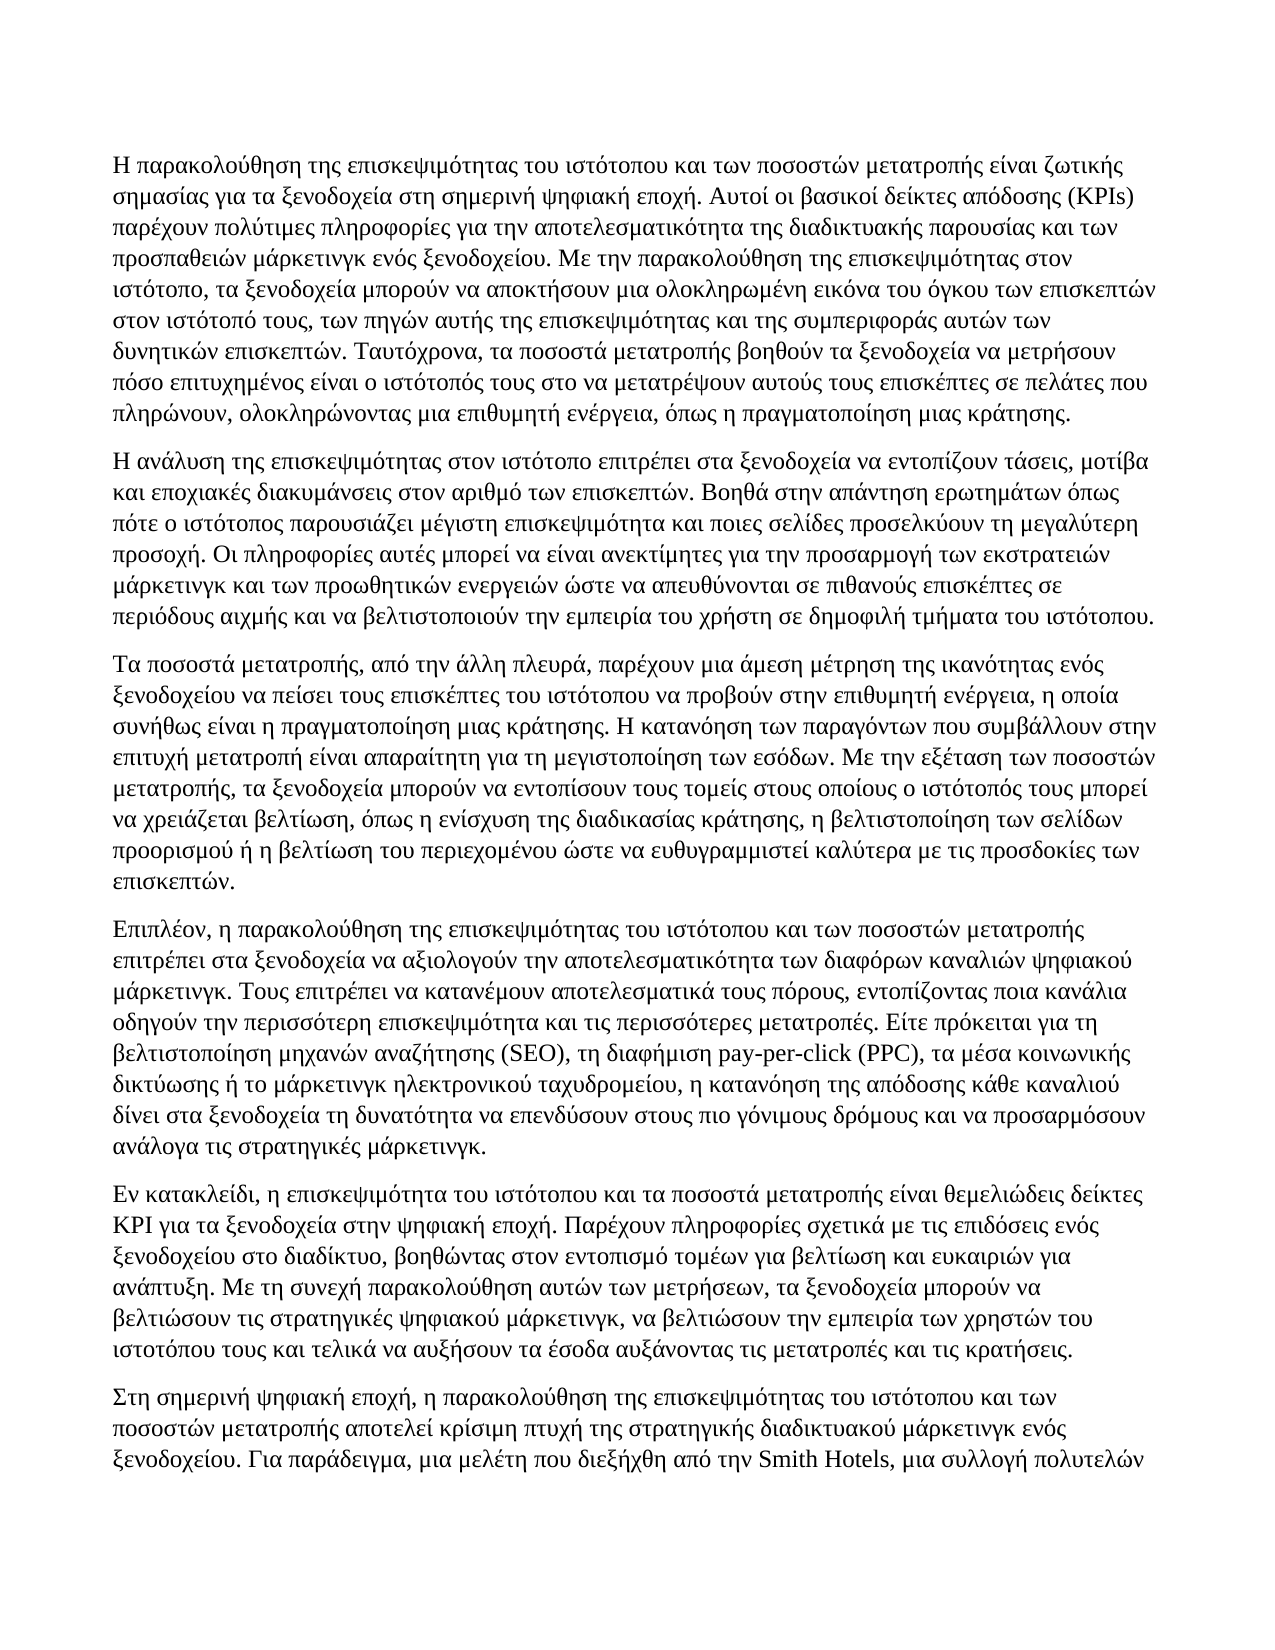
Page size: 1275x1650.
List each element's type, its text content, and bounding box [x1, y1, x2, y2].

text Επιπλέον, η παρακολούθηση της επισκεψιμότητας του ιστότοπου και των ποσοστών μετατροπής επιτρέπει στα ξενοδοχεία να αξιολογούν την αποτελεσματικότητα των διαφόρων καναλιών ψηφιακού μάρκετινγκ. Τους επιτρέπει να κατανέμουν αποτελεσματικά τους πόρους, εντοπίζοντας ποια κανάλια οδηγούν την περισσότερη επισκεψιμότητα και τις περισσότερες μετατροπές. Είτε πρόκειται για τη βελτιστοποίηση μηχανών αναζήτησης (SEO), τη διαφήμιση pay-per-click (PPC), τα μέσα κοινωνικής δικτύωσης ή το μάρκετινγκ ηλεκτρονικού ταχυδρομείου, η κατανόηση της απόδοσης κάθε καναλιού δίνει στα ξενοδοχεία τη δυνατότητα να επενδύσουν στους πιο γόνιμους δρόμους και να προσαρμόσουν ανάλογα τις στρατηγικές μάρκετινγκ. [112, 914, 1162, 1160]
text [112, 1382, 1162, 1473]
text Εν κατακλείδι, η επισκεψιμότητα του ιστότοπου και τα ποσοστά μετατροπής είναι θεμελιώδεις δείκτες KPI για τα ξενοδοχεία στην ψηφιακή εποχή. Παρέχουν πληροφορίες σχετικά με τις επιδόσεις ενός ξενοδοχείου στο διαδίκτυο, βοηθώντας στον εντοπισμό τομέων για βελτίωση και ευκαιριών για ανάπτυξη. Με τη συνεχή παρακολούθηση αυτών των μετρήσεων, τα ξενοδοχεία μπορούν να βελτιώσουν τις στρατηγικές ψηφιακού μάρκετινγκ, να βελτιώσουν την εμπειρία των χρηστών του ιστοτόπου τους και τελικά να αυξήσουν τα έσοδα αυξάνοντας τις μετατροπές και τις κρατήσεις. [112, 1179, 1162, 1363]
text Η ανάλυση της επισκεψιμότητας στον ιστότοπο επιτρέπει στα ξενοδοχεία να εντοπίζουν τάσεις, μοτίβα και εποχιακές διακυμάνσεις στον αριθμό των επισκεπτών. Βοηθά στην απάντηση ερωτημάτων όπως πότε ο ιστότοπος παρουσιάζει μέγιστη επισκεψιμότητα και ποιες σελίδες προσελκύουν τη μεγαλύτερη προσοχή. Οι πληροφορίες αυτές μπορεί να είναι ανεκτίμητες για την προσαρμογή των εκστρατειών μάρκετινγκ και των προωθητικών ενεργειών ώστε να απευθύνονται σε πιθανούς επισκέπτες σε περιόδους αιχμής και να βελτιστοποιούν την εμπειρία του χρήστη σε δημοφιλή τμήματα του ιστότοπου. [112, 446, 1162, 630]
text Η παρακολούθηση της επισκεψιμότητας του ιστότοπου και των ποσοστών μετατροπής είναι ζωτικής σημασίας για τα ξενοδοχεία στη σημερινή ψηφιακή εποχή. Αυτοί οι βασικοί δείκτες απόδοσης (KPIs) παρέχουν πολύτιμες πληροφορίες για την αποτελεσματικότητα της διαδικτυακής παρουσίας και των προσπαθειών μάρκετινγκ ενός ξενοδοχείου. Με την παρακολούθηση της επισκεψιμότητας στον ιστότοπο, τα ξενοδοχεία μπορούν να αποκτήσουν μια ολοκληρωμένη εικόνα του όγκου των επισκεπτών στον ιστότοπό τους, των πηγών αυτής της επισκεψιμότητας και της συμπεριφοράς αυτών των δυνητικών επισκεπτών. Ταυτόχρονα, τα ποσοστά μετατροπής βοηθούν τα ξενοδοχεία να μετρήσουν πόσο επιτυχημένος είναι ο ιστότοπός τους στο να μετατρέψουν αυτούς τους επισκέπτες σε πελάτες που πληρώνουν, ολοκληρώνοντας μια επιθυμητή ενέργεια, όπως η πραγματοποίηση μιας κράτησης. [112, 150, 1162, 427]
text Τα ποσοστά μετατροπής, από την άλλη πλευρά, παρέχουν μια άμεση μέτρηση της ικανότητας ενός ξενοδοχείου να πείσει τους επισκέπτες του ιστότοπου να προβούν στην επιθυμητή ενέργεια, η οποία συνήθως είναι η πραγματοποίηση μιας κράτησης. Η κατανόηση των παραγόντων που συμβάλλουν στην επιτυχή μετατροπή είναι απαραίτητη για τη μεγιστοποίηση των εσόδων. Με την εξέταση των ποσοστών μετατροπής, τα ξενοδοχεία μπορούν να εντοπίσουν τους τομείς στους οποίους ο ιστότοπός τους μπορεί να χρειάζεται βελτίωση, όπως η ενίσχυση της διαδικασίας κράτησης, η βελτιστοποίηση των σελίδων προορισμού ή η βελτίωση του περιεχομένου ώστε να ευθυγραμμιστεί καλύτερα με τις προσδοκίες των επισκεπτών. [112, 649, 1162, 895]
